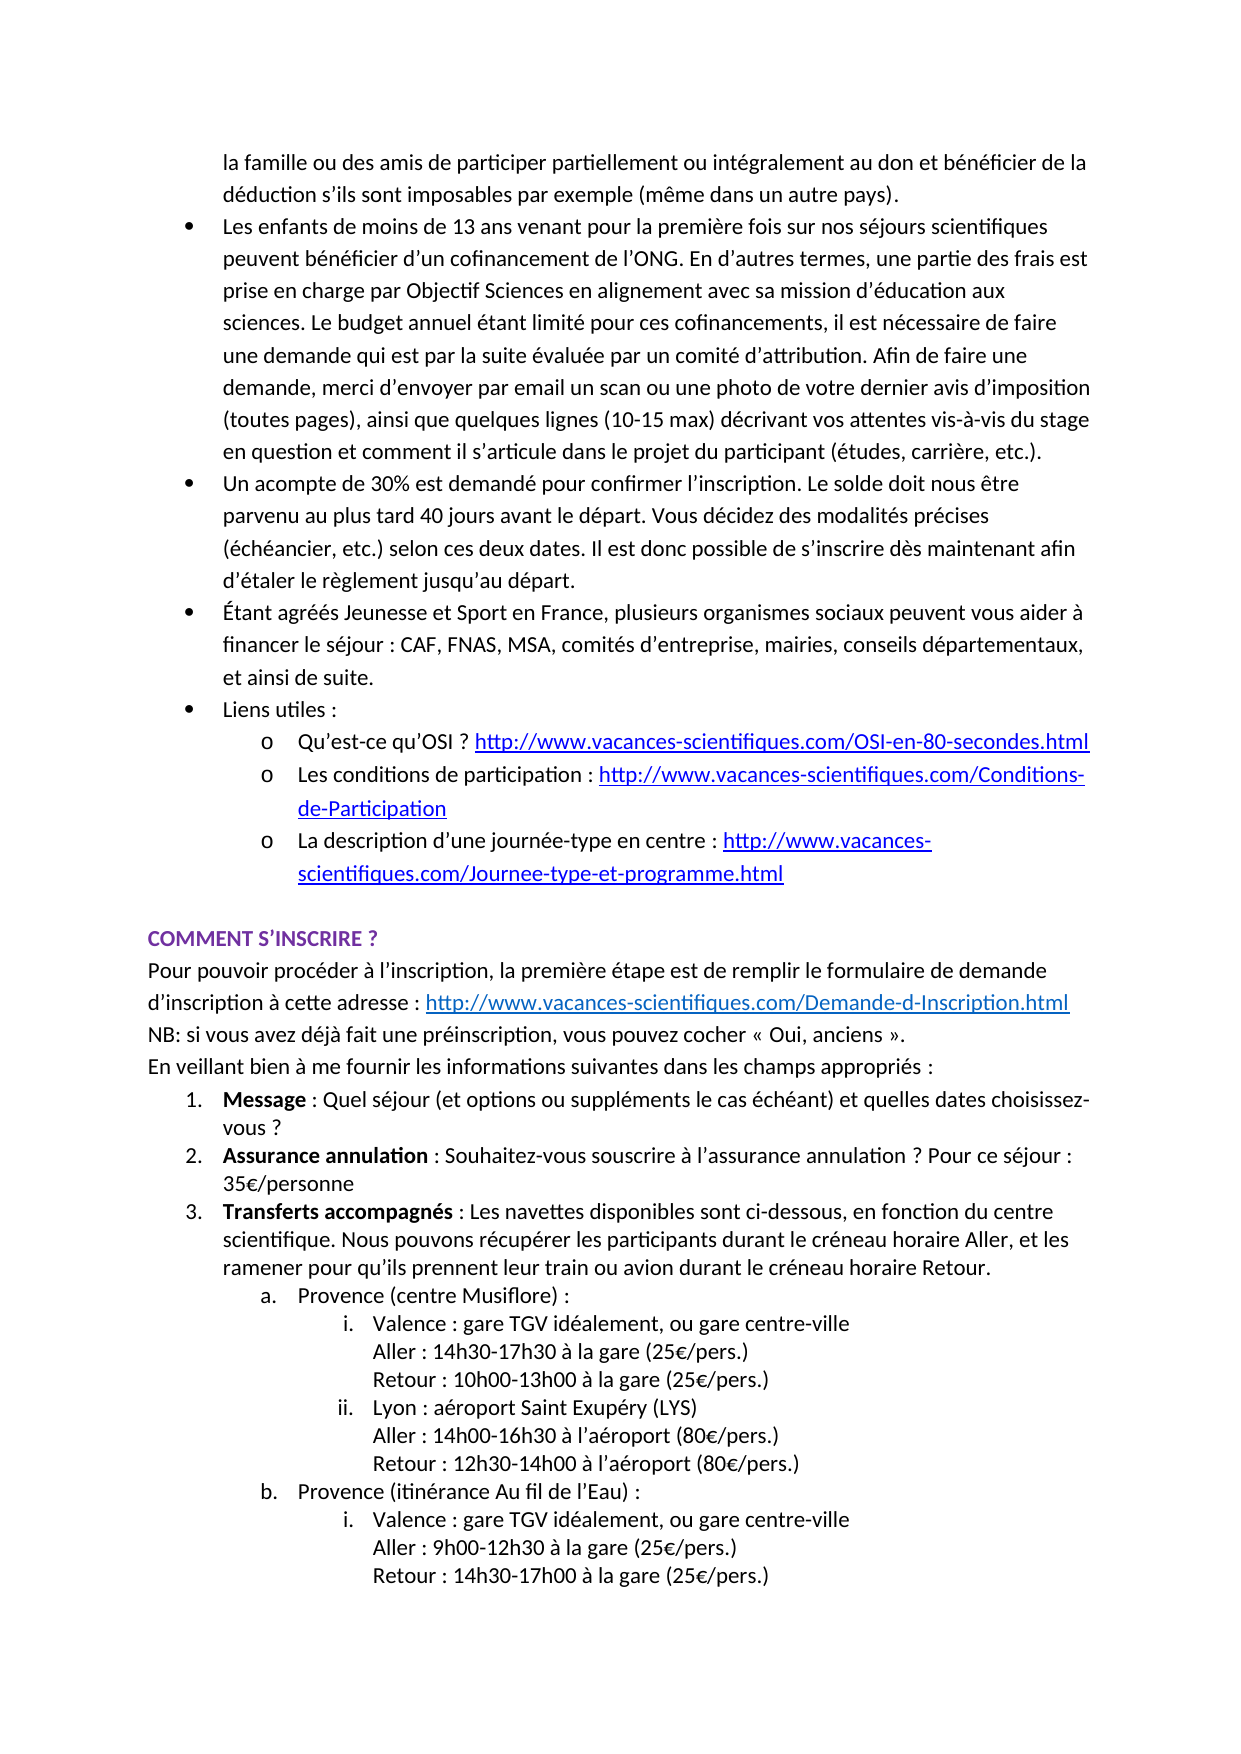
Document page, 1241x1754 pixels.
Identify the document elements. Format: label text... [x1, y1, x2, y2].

list Lyon : aéroport Saint Exupéry (LYS) Aller : 14h00-16h30 à l’aéroport (80€/pers.) Retour : 12h30-14h00 à l’aéroport (80€/pers.) [354, 1393, 1093, 1477]
list Assurance annulation : Souhaitez-vous souscrire à l’assurance annulation ? Pour ce séjour : 35€/personne [185, 1141, 1093, 1197]
text Pour pouvoir procéder à l’inscription, la première étape est de remplir le formulaire de demande d’inscription à cette adresse : http://www.vacances-scientifiques.com/Demande-d-Inscription.html [148, 956, 1093, 1016]
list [185, 148, 1093, 208]
list Valence : gare TGV idéalement, ou gare centre-ville Aller : 9h00-12h30 à la gare (25€/pers.) Retour : 14h30-17h00 à la gare (25€/pers.) [354, 1505, 1093, 1589]
list Étant agréés Jeunesse et Sport en France, plusieurs organismes sociaux peuvent vous aider à financer le séjour : CAF, FNAS, MSA, comités d’entreprise, mairies, conseils départementaux, et ainsi de suite. [185, 598, 1093, 691]
text NB: si vous avez déjà fait une préinscription, vous pouvez cocher « Oui, anciens ». [148, 1020, 1093, 1048]
list Message : Quel séjour (et options ou suppléments le cas échéant) et quelles dates choisissez-vous ? [185, 1085, 1093, 1141]
list Valence : gare TGV idéalement, ou gare centre-ville Aller : 14h30-17h30 à la gare (25€/pers.) Retour : 10h00-13h00 à la gare (25€/pers.) [354, 1309, 1093, 1393]
list Transferts accompagnés : Les navettes disponibles sont ci-dessous, en fonction du centre scientifique. Nous pouvons récupérer les participants durant le créneau horaire Aller, et les ramener pour qu’ils prennent leur train ou avion durant le créneau horaire Retour. [185, 1197, 1093, 1281]
text COMMENT S’INSCRIRE ? [148, 924, 1093, 952]
list Un acompte de 30% est demandé pour confirmer l’inscription. Le solde doit nous être parvenu au plus tard 40 jours avant le départ. Vous décidez des modalités précises (échéancier, etc.) selon ces deux dates. Il est donc possible de s’inscrire dès maintenant afin d’étaler le règlement jusqu’au départ. [185, 469, 1093, 594]
list Qu’est-ce qu’OSI ? http://www.vacances-scientifiques.com/OSI-en-80-secondes.html [260, 727, 1093, 756]
list La description d’une journée-type en centre : http://www.vacances-scientifiques.com/Journee-type-et-programme.html [260, 826, 1093, 887]
text En veillant bien à me fournir les informations suivantes dans les champs appropriés : [148, 1052, 1093, 1081]
list Provence (centre Musiflore) : [260, 1281, 1093, 1309]
list Provence (itinérance Au fil de l’Eau) : [260, 1477, 1093, 1505]
list Liens utiles : [185, 695, 1093, 723]
list Les conditions de participation : http://www.vacances-scientifiques.com/Conditions-de-Participation [260, 761, 1093, 822]
list Les enfants de moins de 13 ans venant pour la première fois sur nos séjours scientifiques peuvent bénéficier d’un cofinancement de l’ONG. En d’autres termes, une partie des frais est prise en charge par Objectif Sciences en alignement avec sa mission d’éducation aux sciences. Le budget annuel étant limité pour ces cofinancements, il est nécessaire de faire une demande qui est par la suite évaluée par un comité d’attribution. Afin de faire une demande, merci d’envoyer par email un scan ou une photo de votre dernier avis d’imposition (toutes pages), ainsi que quelques lignes (10-15 max) décrivant vos attentes vis-à-vis du stage en question et comment il s’articule dans le projet du participant (études, carrière, etc.). [185, 212, 1093, 465]
